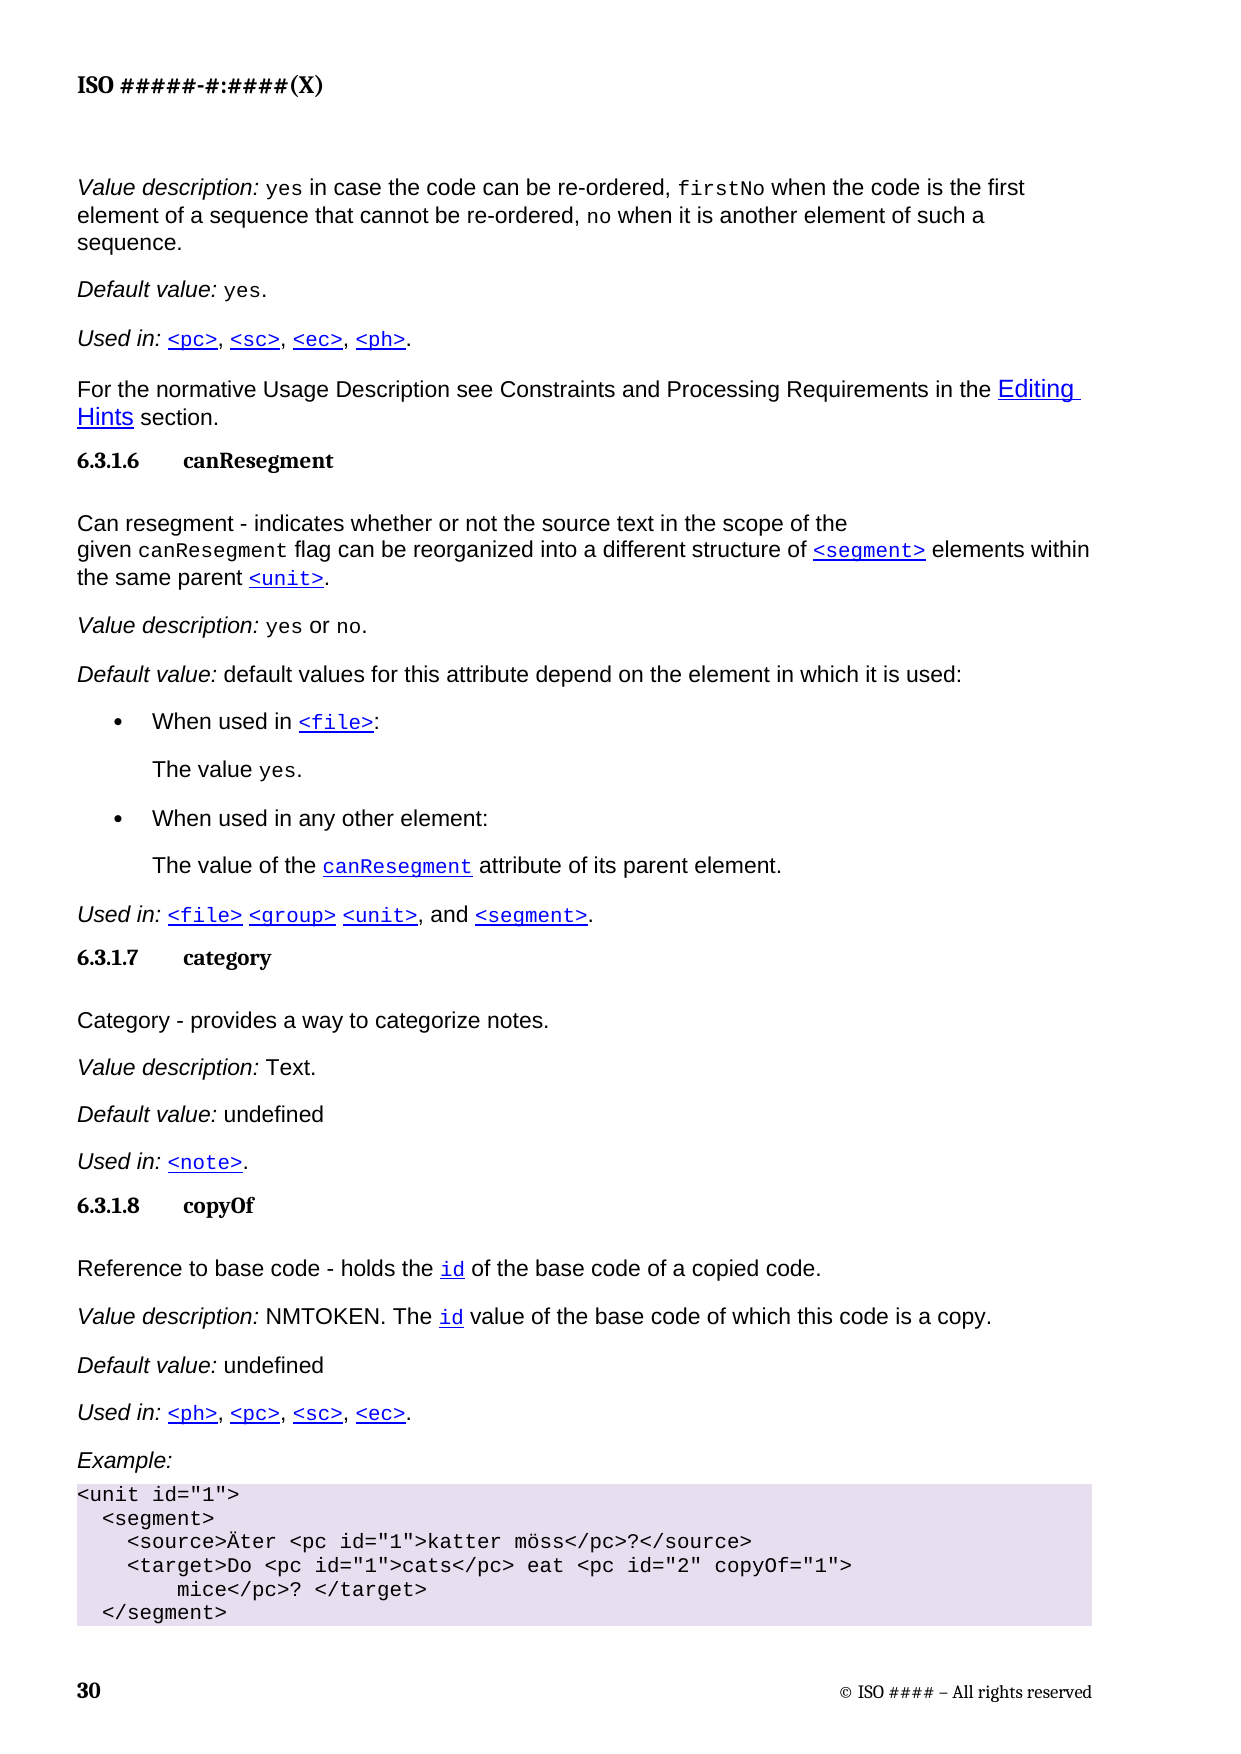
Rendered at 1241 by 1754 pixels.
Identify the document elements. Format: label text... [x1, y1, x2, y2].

text Used in: <note>. [77, 1148, 1092, 1176]
subtitle category [77, 945, 1092, 971]
subtitle copyOf [77, 1193, 1092, 1219]
text Value description: yes or no. [77, 612, 1092, 640]
text Example: [77, 1447, 1092, 1474]
text Used in: <ph>, <pc>, <sc>, <ec>. [77, 1399, 1092, 1426]
text Category - provides a way to categorize notes. [77, 1007, 1092, 1033]
text The value of the canResegment attribute of its parent element. [152, 852, 1092, 880]
text Value description: Text. [77, 1054, 1092, 1080]
text Default value: yes. [77, 276, 1092, 304]
text Default value: default values for this attribute depend on the element in which it is used: [77, 661, 1092, 687]
text Default value: undefined [77, 1101, 1092, 1127]
text <source>Äter <pc id="1">katter möss</pc>?</source> [77, 1531, 1092, 1555]
text <segment> [77, 1508, 1092, 1531]
text <unit id="1"> [77, 1484, 1092, 1508]
list When used in <file>: [114, 708, 1092, 736]
list When used in any other element: [114, 805, 1092, 831]
text Can resegment - indicates whether or not the source text in the scope of the given canResegment flag can be reorganized into a different structure of <segment> elements within the same parent <unit>. [77, 509, 1092, 591]
text Value description: NMTOKEN. The id value of the base code of which this code is a copy. [77, 1303, 1092, 1331]
text mice</pc>? </target> [77, 1579, 1092, 1602]
subtitle canResegment [77, 448, 1092, 474]
text The value yes. [152, 756, 1092, 784]
text For the normative Usage Description see Constraints and Processing Requirements in the Editing Hints section. [77, 373, 1092, 431]
text Used in: <file> <group> <unit>, and <segment>. [77, 901, 1092, 928]
text Reference to base code - holds the id of the base code of a copied code. [77, 1254, 1092, 1282]
text Used in: <pc>, <sc>, <ec>, <ph>. [77, 325, 1092, 353]
text <target>Do <pc id="1">cats</pc> eat <pc id="2" copyOf="1"> [77, 1555, 1092, 1579]
text </segment> [77, 1602, 1092, 1626]
text Default value: undefined [77, 1352, 1092, 1378]
text Value description: yes in case the code can be re-ordered, firstNo when the code is the first element of a sequence that cannot be re-ordered, no when it is another element of such a sequence. [77, 174, 1092, 256]
